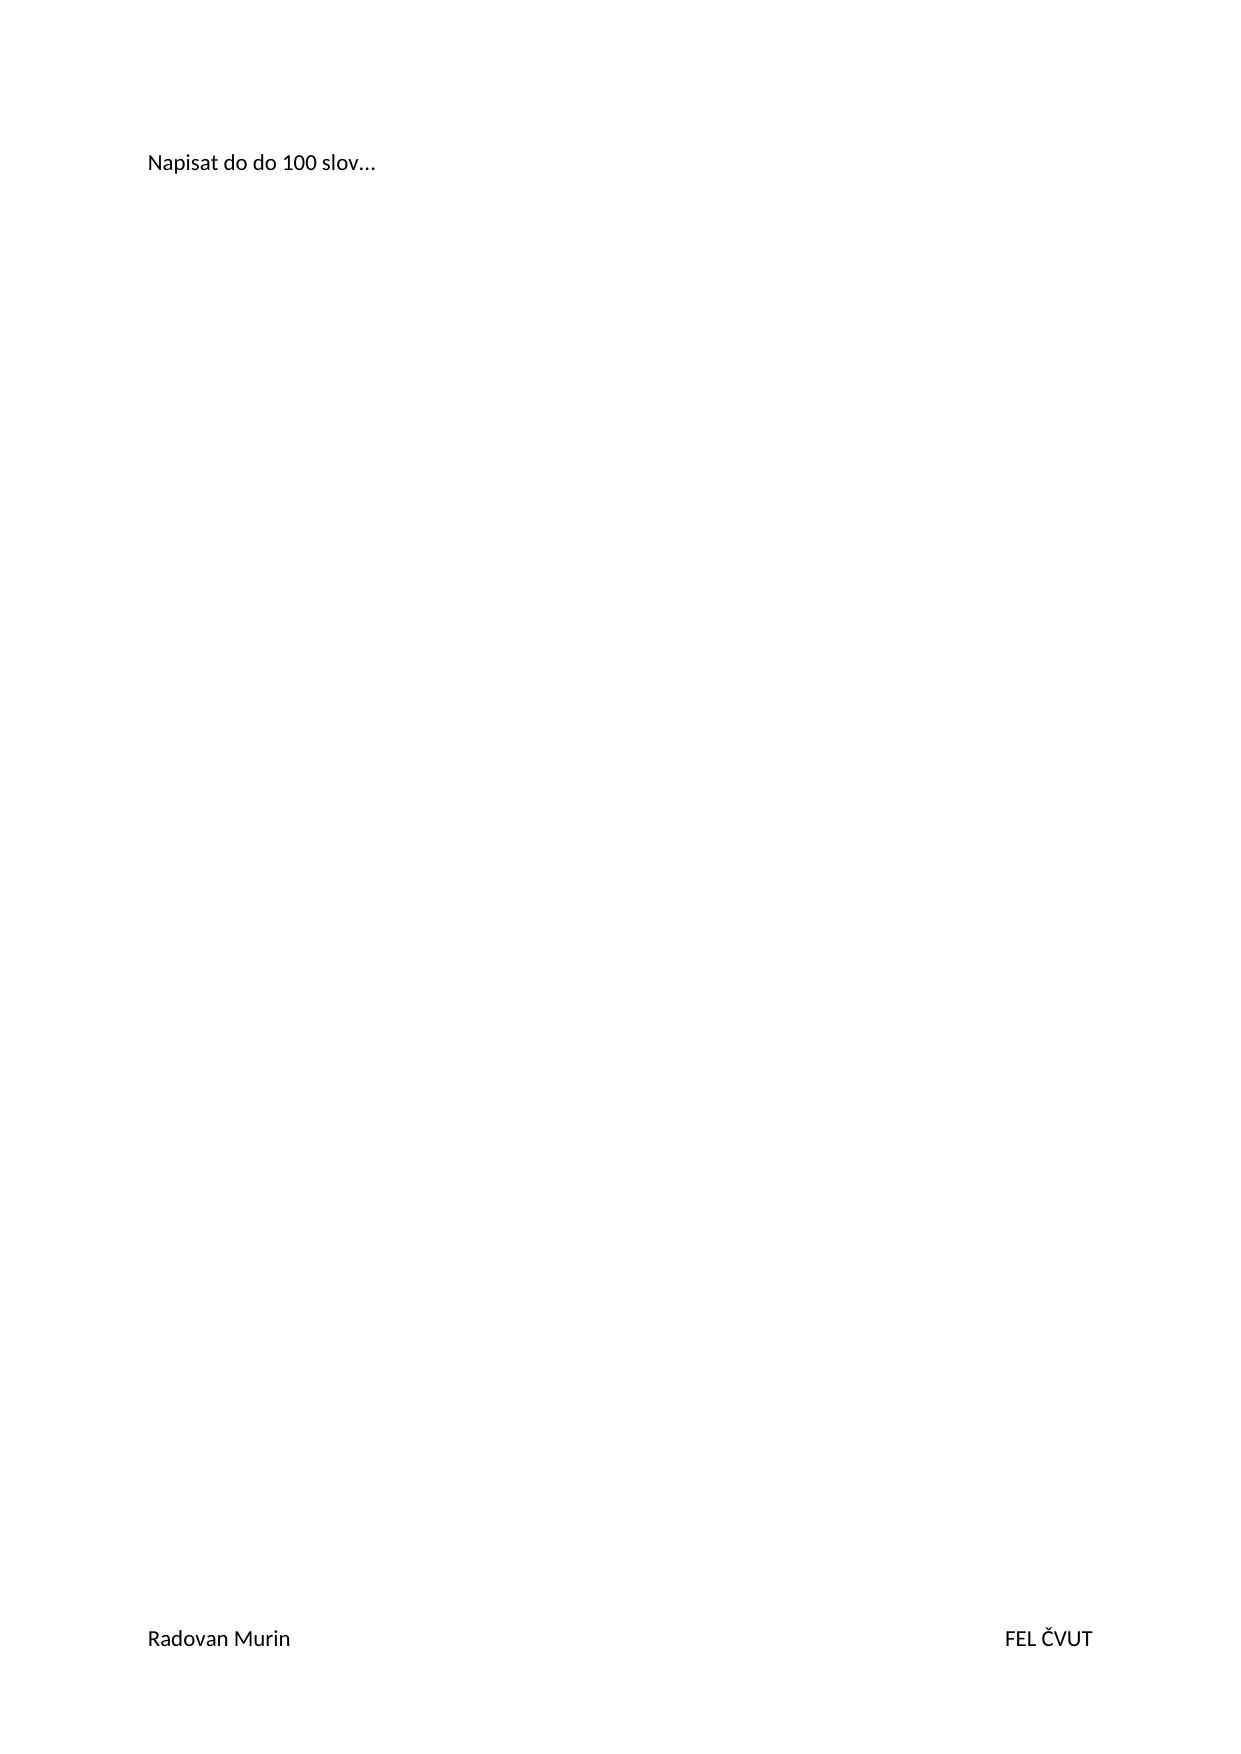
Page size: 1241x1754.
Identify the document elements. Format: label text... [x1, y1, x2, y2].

text Napisat do do 100 slov... [148, 148, 1093, 176]
